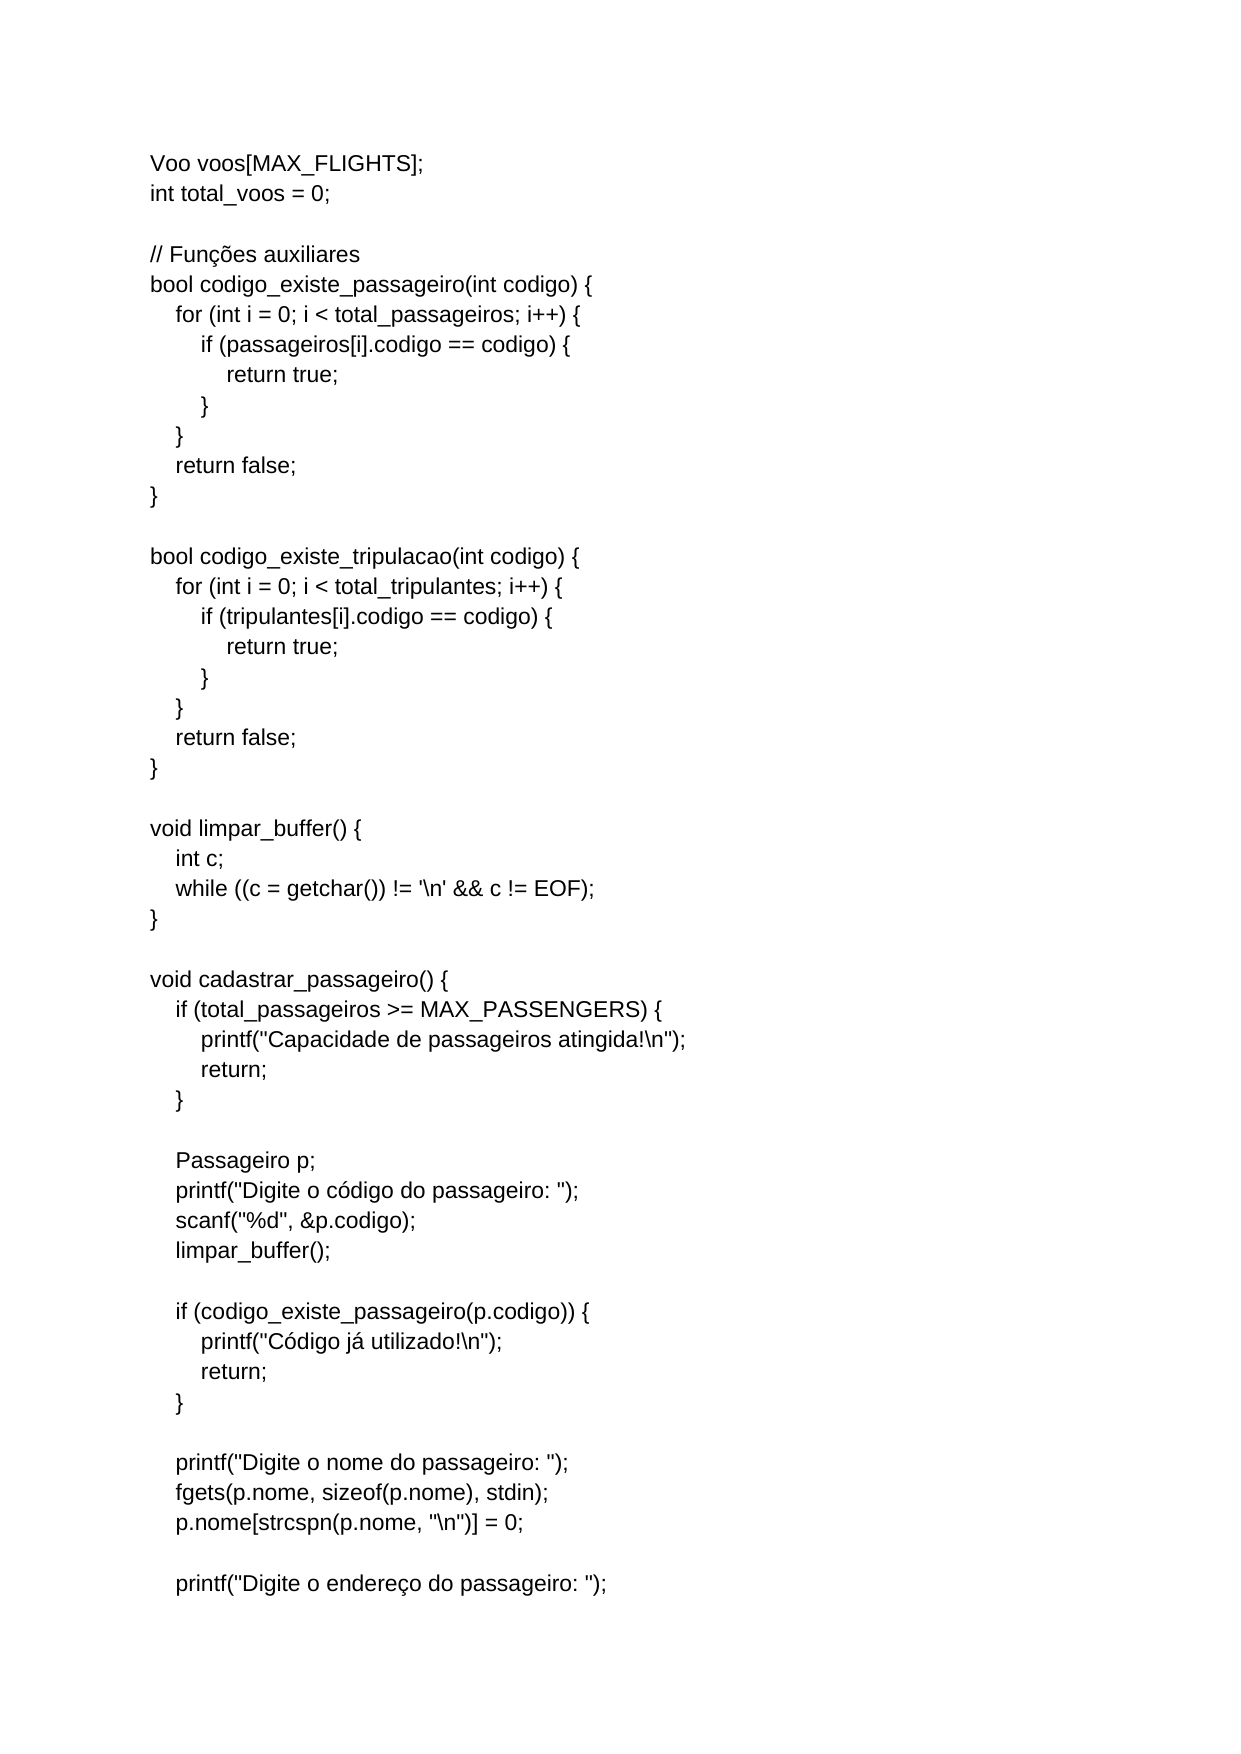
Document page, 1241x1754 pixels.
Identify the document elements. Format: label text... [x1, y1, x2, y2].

text return true; [150, 633, 1090, 660]
text bool codigo_existe_passageiro(int codigo) { [150, 271, 1090, 297]
text for (int i = 0; i < total_passageiros; i++) { [150, 301, 1090, 327]
text printf("Digite o código do passageiro: "); [150, 1177, 1090, 1203]
text Voo voos[MAX_FLIGHTS]; [150, 150, 1090, 176]
text } [150, 392, 1090, 418]
text void cadastrar_passageiro() { [150, 966, 1090, 992]
text } [150, 905, 1090, 932]
text return false; [150, 724, 1090, 750]
text if (tripulantes[i].codigo == codigo) { [150, 603, 1090, 629]
text printf("Capacidade de passageiros atingida!\n"); [150, 1026, 1090, 1052]
text bool codigo_existe_tripulacao(int codigo) { [150, 543, 1090, 569]
text for (int i = 0; i < total_tripulantes; i++) { [150, 573, 1090, 599]
text printf("Código já utilizado!\n"); [150, 1328, 1090, 1354]
text } [150, 1086, 1090, 1113]
text void limpar_buffer() { [150, 814, 1090, 841]
text if (passageiros[i].codigo == codigo) { [150, 331, 1090, 358]
text if (total_passageiros >= MAX_PASSENGERS) { [150, 996, 1090, 1022]
text return false; [150, 452, 1090, 478]
text fgets(p.nome, sizeof(p.nome), stdin); [150, 1479, 1090, 1506]
text return; [150, 1056, 1090, 1083]
text while ((c = getchar()) != '\n' && c != EOF); [150, 875, 1090, 901]
text int total_voos = 0; [150, 180, 1090, 207]
text int c; [150, 845, 1090, 871]
text } [150, 663, 1090, 690]
text limpar_buffer(); [150, 1237, 1090, 1264]
text } [150, 482, 1090, 509]
text printf("Digite o endereço do passageiro: "); [150, 1570, 1090, 1596]
text Passageiro p; [150, 1147, 1090, 1173]
text return; [150, 1358, 1090, 1385]
text // Funções auxiliares [150, 241, 1090, 267]
text p.nome[strcspn(p.nome, "\n")] = 0; [150, 1509, 1090, 1536]
text scanf("%d", &p.codigo); [150, 1207, 1090, 1234]
text } [150, 1388, 1090, 1415]
text } [150, 754, 1090, 781]
text return true; [150, 361, 1090, 388]
text printf("Digite o nome do passageiro: "); [150, 1449, 1090, 1475]
text } [150, 422, 1090, 448]
text } [150, 694, 1090, 720]
text if (codigo_existe_passageiro(p.codigo)) { [150, 1298, 1090, 1324]
